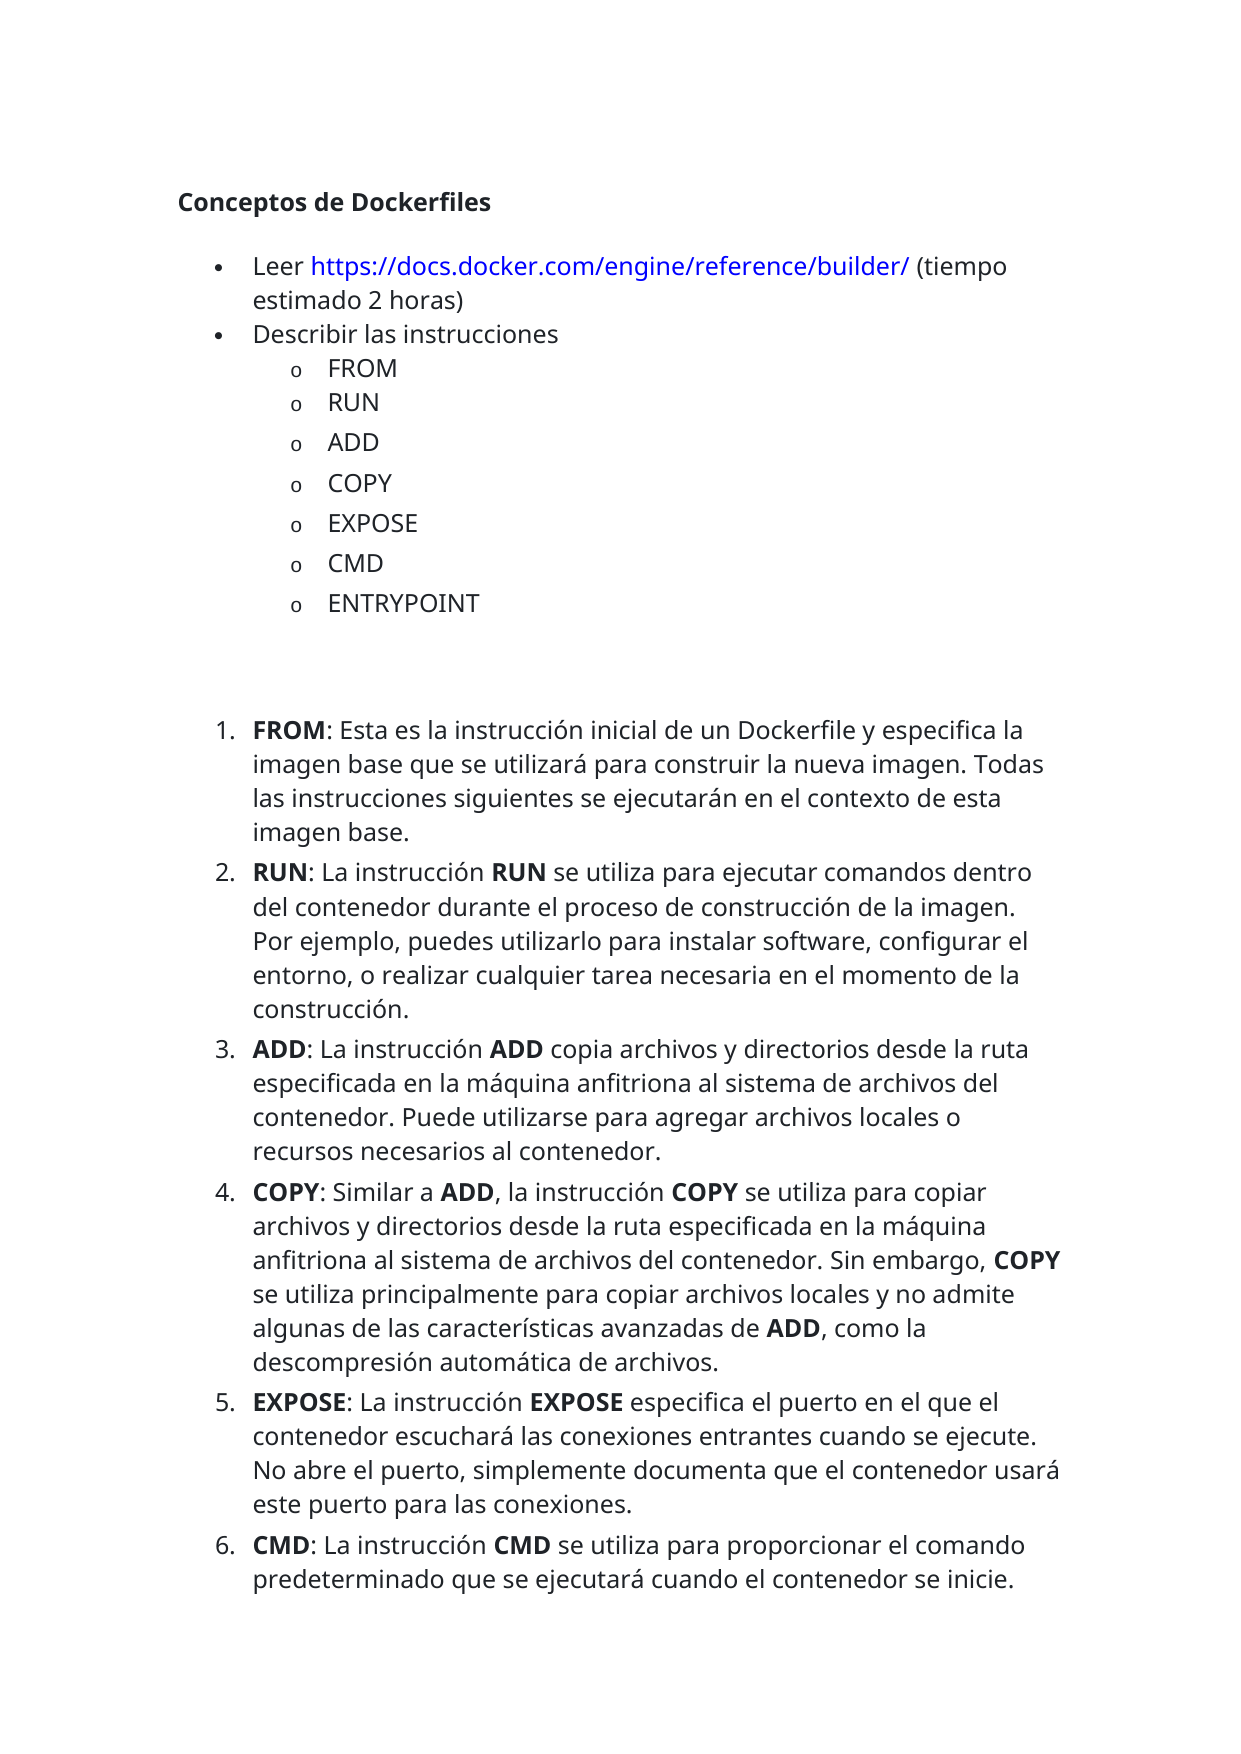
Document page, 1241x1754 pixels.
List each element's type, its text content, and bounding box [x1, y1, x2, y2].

list COPY [290, 465, 1063, 499]
list ENTRYPOINT [290, 586, 1063, 620]
list RUN: La instrucción RUN se utiliza para ejecutar comandos dentro del contenedor durante el proceso de construcción de la imagen. Por ejemplo, puedes utilizarlo para instalar software, configurar el entorno, o realizar cualquier tarea necesaria en el momento de la construcción. [215, 855, 1063, 1025]
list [215, 1527, 1063, 1595]
list EXPOSE: La instrucción EXPOSE especifica el puerto en el que el contenedor escuchará las conexiones entrantes cuando se ejecute. No abre el puerto, simplemente documenta que el contenedor usará este puerto para las conexiones. [215, 1385, 1063, 1521]
list Describir las instrucciones [215, 316, 1063, 351]
list ADD [290, 425, 1063, 459]
list ADD: La instrucción ADD copia archivos y directorios desde la ruta especificada en la máquina anfitriona al sistema de archivos del contenedor. Puede utilizarse para agregar archivos locales o recursos necesarios al contenedor. [215, 1032, 1063, 1168]
list RUN [290, 384, 1063, 419]
list FROM [290, 351, 1063, 384]
text Conceptos de Dockerfiles [177, 185, 1063, 219]
list Leer https://docs.docker.com/engine/reference/builder/ (tiempo estimado 2 horas) [215, 248, 1063, 316]
list CMD [290, 546, 1063, 580]
list FROM: Esta es la instrucción inicial de un Dockerfile y especifica la imagen base que se utilizará para construir la nueva imagen. Todas las instrucciones siguientes se ejecutarán en el contexto de esta imagen base. [215, 713, 1063, 849]
list EXPOSE [290, 506, 1063, 539]
list COPY: Similar a ADD, la instrucción COPY se utiliza para copiar archivos y directorios desde la ruta especificada en la máquina anfitriona al sistema de archivos del contenedor. Sin embargo, COPY se utiliza principalmente para copiar archivos locales y no admite algunas de las características avanzadas de ADD, como la descompresión automática de archivos. [215, 1174, 1063, 1378]
